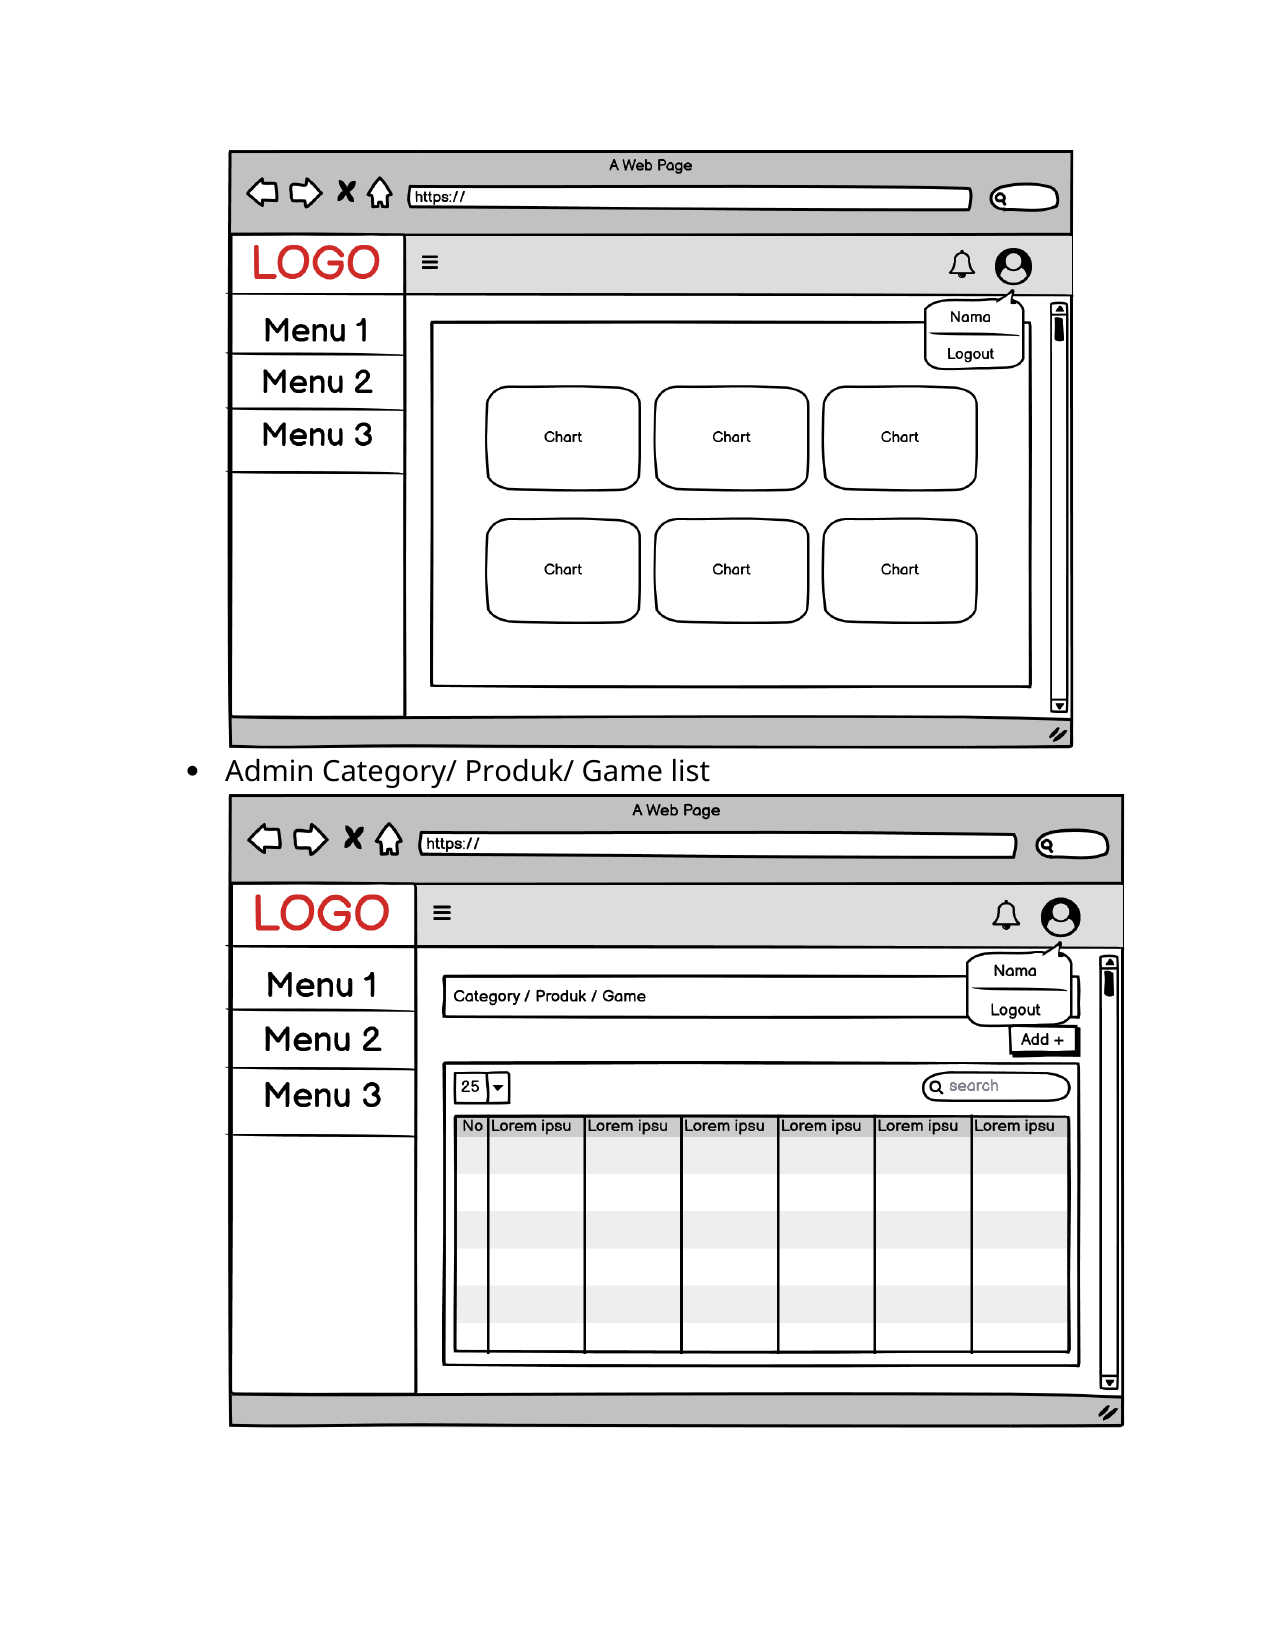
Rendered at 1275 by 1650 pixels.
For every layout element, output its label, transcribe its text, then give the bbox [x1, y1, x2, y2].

picture [225, 150, 1074, 749]
list Admin Category/ Produk/ Game list [187, 751, 1125, 790]
picture [225, 793, 1125, 1428]
